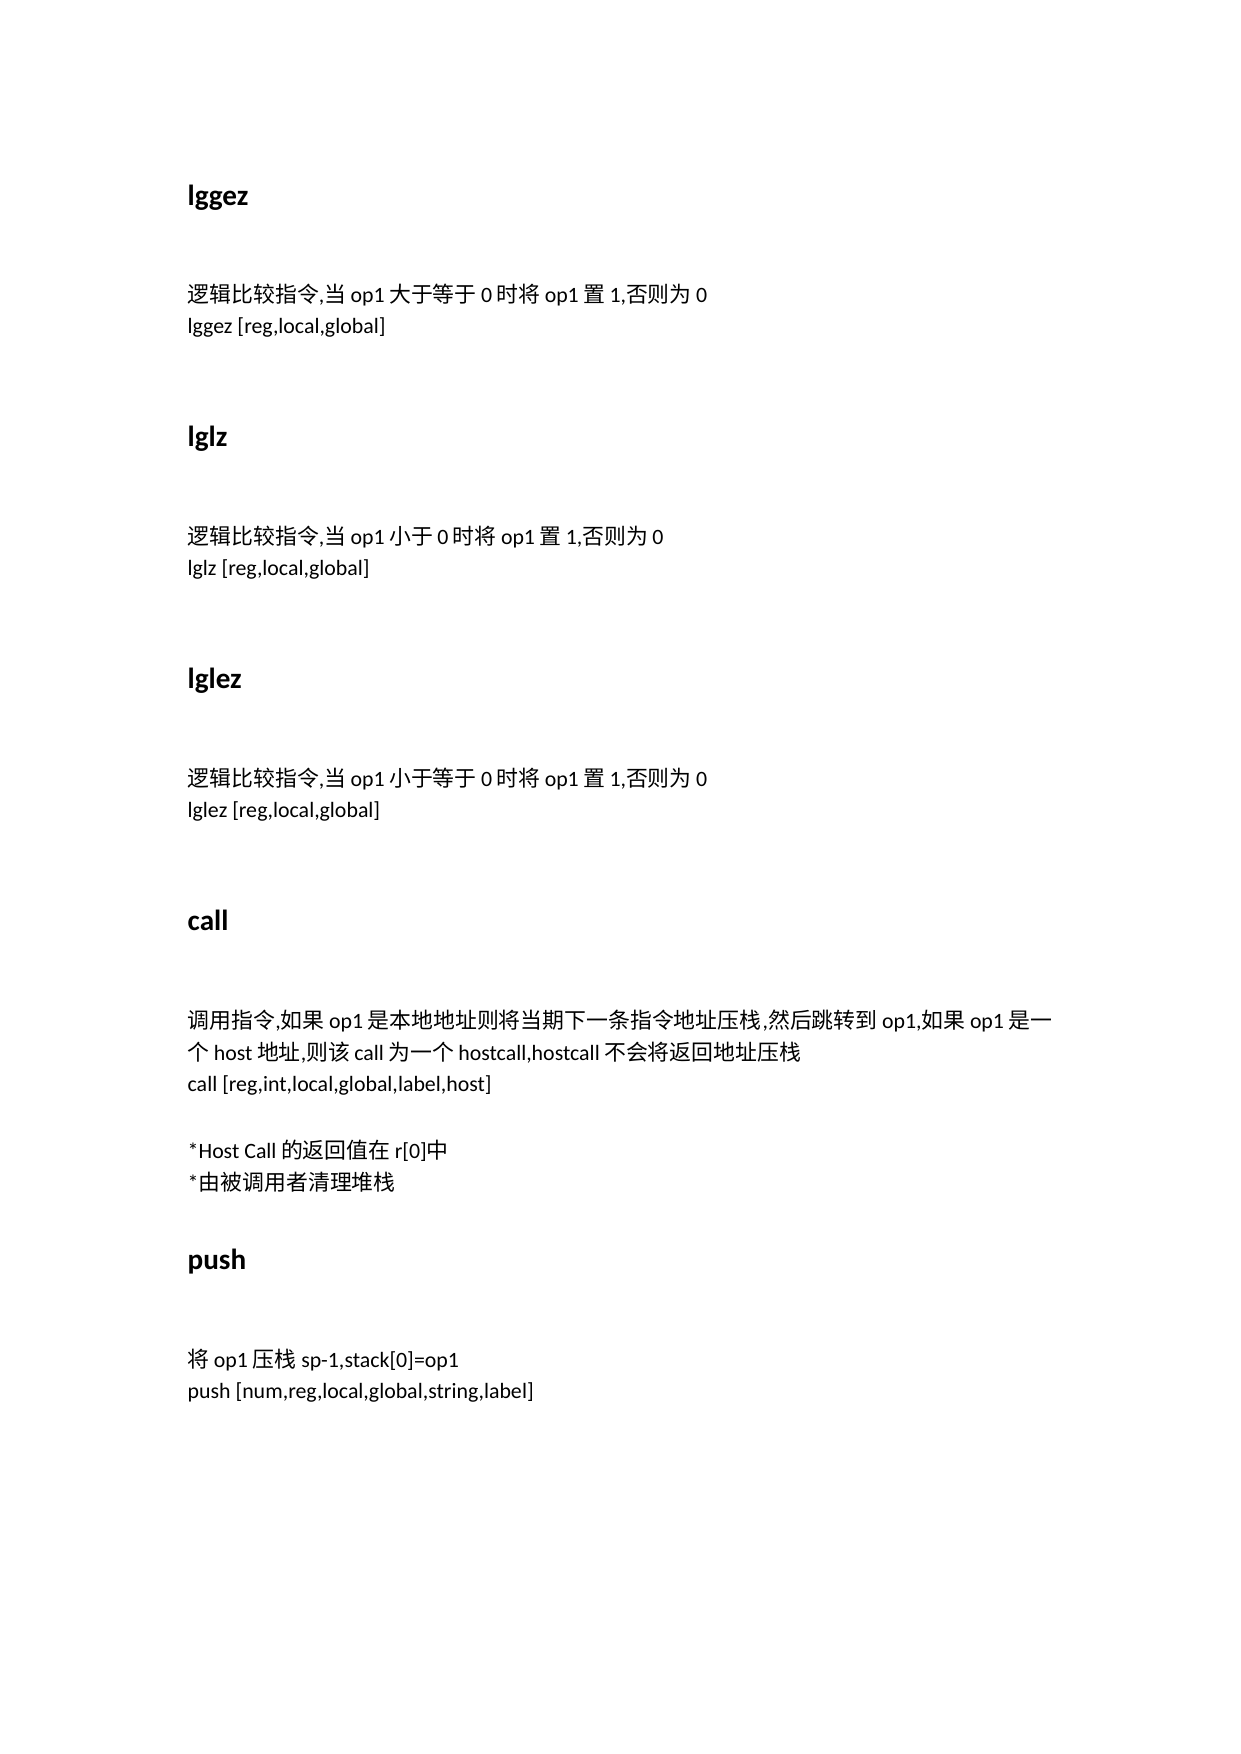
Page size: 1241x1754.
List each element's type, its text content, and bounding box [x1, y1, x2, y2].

text 将op1压栈 sp-1,stack[0]=op1 [187, 1342, 1053, 1374]
text lggez [reg,local,global] [187, 309, 1053, 342]
text call [reg,int,local,global,label,host] [187, 1067, 1053, 1100]
subtitle call [187, 887, 1053, 952]
subtitle lggez [187, 162, 1053, 227]
subtitle push [187, 1227, 1053, 1292]
text 逻辑比较指令,当op1小于0时将op1置1,否则为0 [187, 519, 1053, 551]
text 逻辑比较指令,当op1大于等于0时将op1置1,否则为0 [187, 277, 1053, 309]
text *由被调用者清理堆栈 [187, 1165, 1053, 1197]
text push [num,reg,local,global,string,label] [187, 1374, 1053, 1407]
subtitle lglz [187, 404, 1053, 469]
text 调用指令,如果op1是本地地址则将当期下一条指令地址压栈,然后跳转到op1,如果op1是一个host地址,则该call为一个hostcall,hostcall不会将返回地址压栈 [187, 1002, 1053, 1067]
text lglez [reg,local,global] [187, 793, 1053, 826]
text lglz [reg,local,global] [187, 551, 1053, 584]
text *Host Call的返回值在r[0]中 [187, 1132, 1053, 1165]
text 逻辑比较指令,当op1小于等于0时将op1置1,否则为0 [187, 761, 1053, 793]
subtitle lglez [187, 646, 1053, 711]
